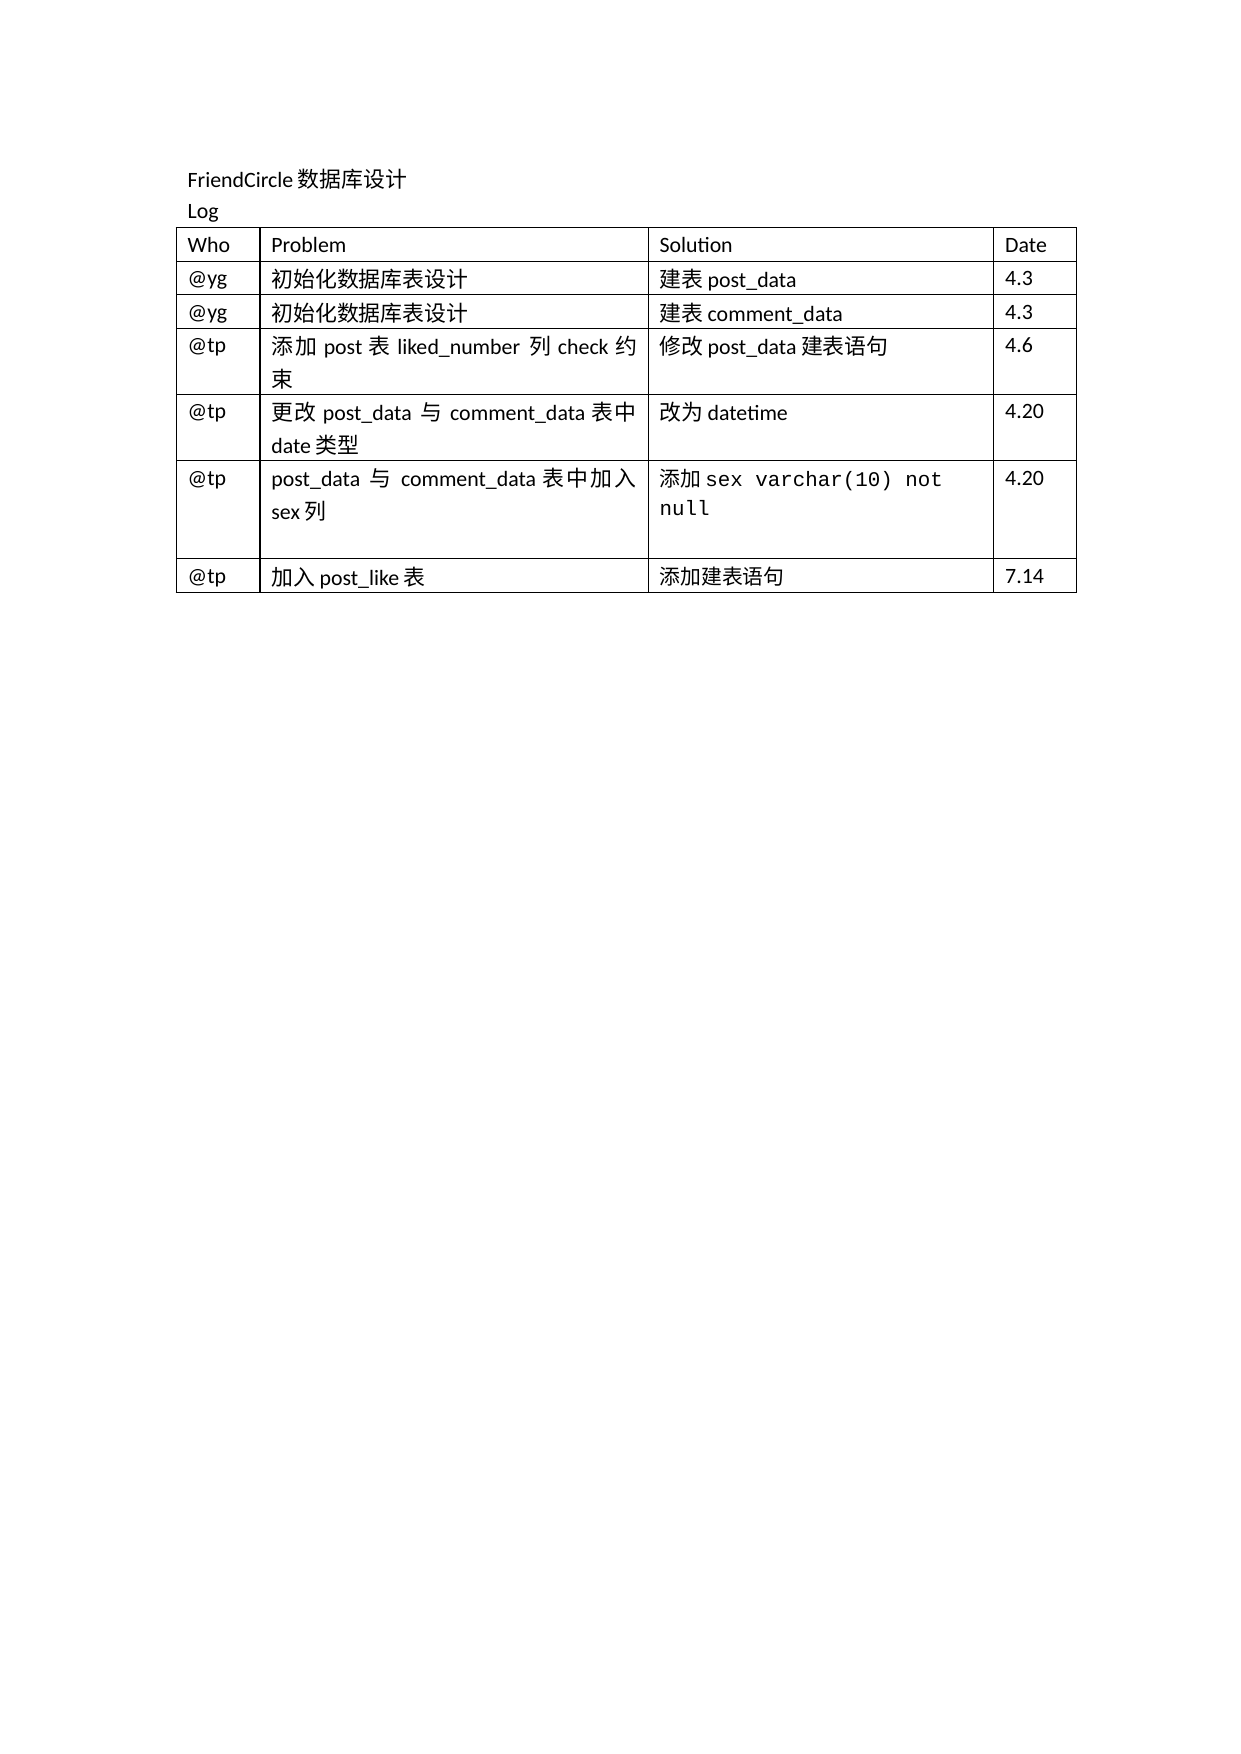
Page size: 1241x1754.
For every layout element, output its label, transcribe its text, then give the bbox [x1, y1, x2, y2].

table_cell 4.3 [994, 295, 1076, 328]
table_cell 加入post_like表 [261, 559, 648, 592]
table_cell post_data 与 comment_data表中加入sex列 [261, 461, 648, 558]
table_cell 4.6 [994, 329, 1076, 394]
table_header Date [994, 228, 1076, 261]
table_header Solution [649, 228, 993, 261]
table_cell @tp [177, 329, 259, 394]
table_cell 建表post_data [649, 262, 993, 294]
table_cell 4.20 [994, 461, 1076, 558]
table_cell @tp [177, 559, 259, 592]
table_cell 更改post_data 与 comment_data表中date类型 [261, 395, 648, 460]
table_cell @yg [177, 295, 259, 328]
table_cell 改为datetime [649, 395, 993, 460]
text FriendCircle数据库设计 [187, 162, 1053, 194]
table_cell 4.3 [994, 262, 1076, 294]
table_cell 建表comment_data [649, 295, 993, 328]
table_cell 添加post表liked_number 列check约束 [261, 329, 648, 394]
text Log [187, 194, 1053, 227]
table_cell 4.20 [994, 395, 1076, 460]
table_cell 添加sex varchar(10) not null [649, 461, 993, 558]
table_cell 初始化数据库表设计 [261, 262, 648, 294]
table_header Who [177, 228, 259, 261]
table_header Problem [261, 228, 648, 261]
table_cell 添加建表语句 [649, 559, 993, 592]
table_cell 修改post_data建表语句 [649, 329, 993, 394]
table_cell @tp [177, 395, 259, 460]
table_cell 初始化数据库表设计 [261, 295, 648, 328]
table_cell @tp [177, 461, 259, 558]
table_cell @yg [177, 262, 259, 294]
table_cell 7.14 [994, 559, 1076, 592]
